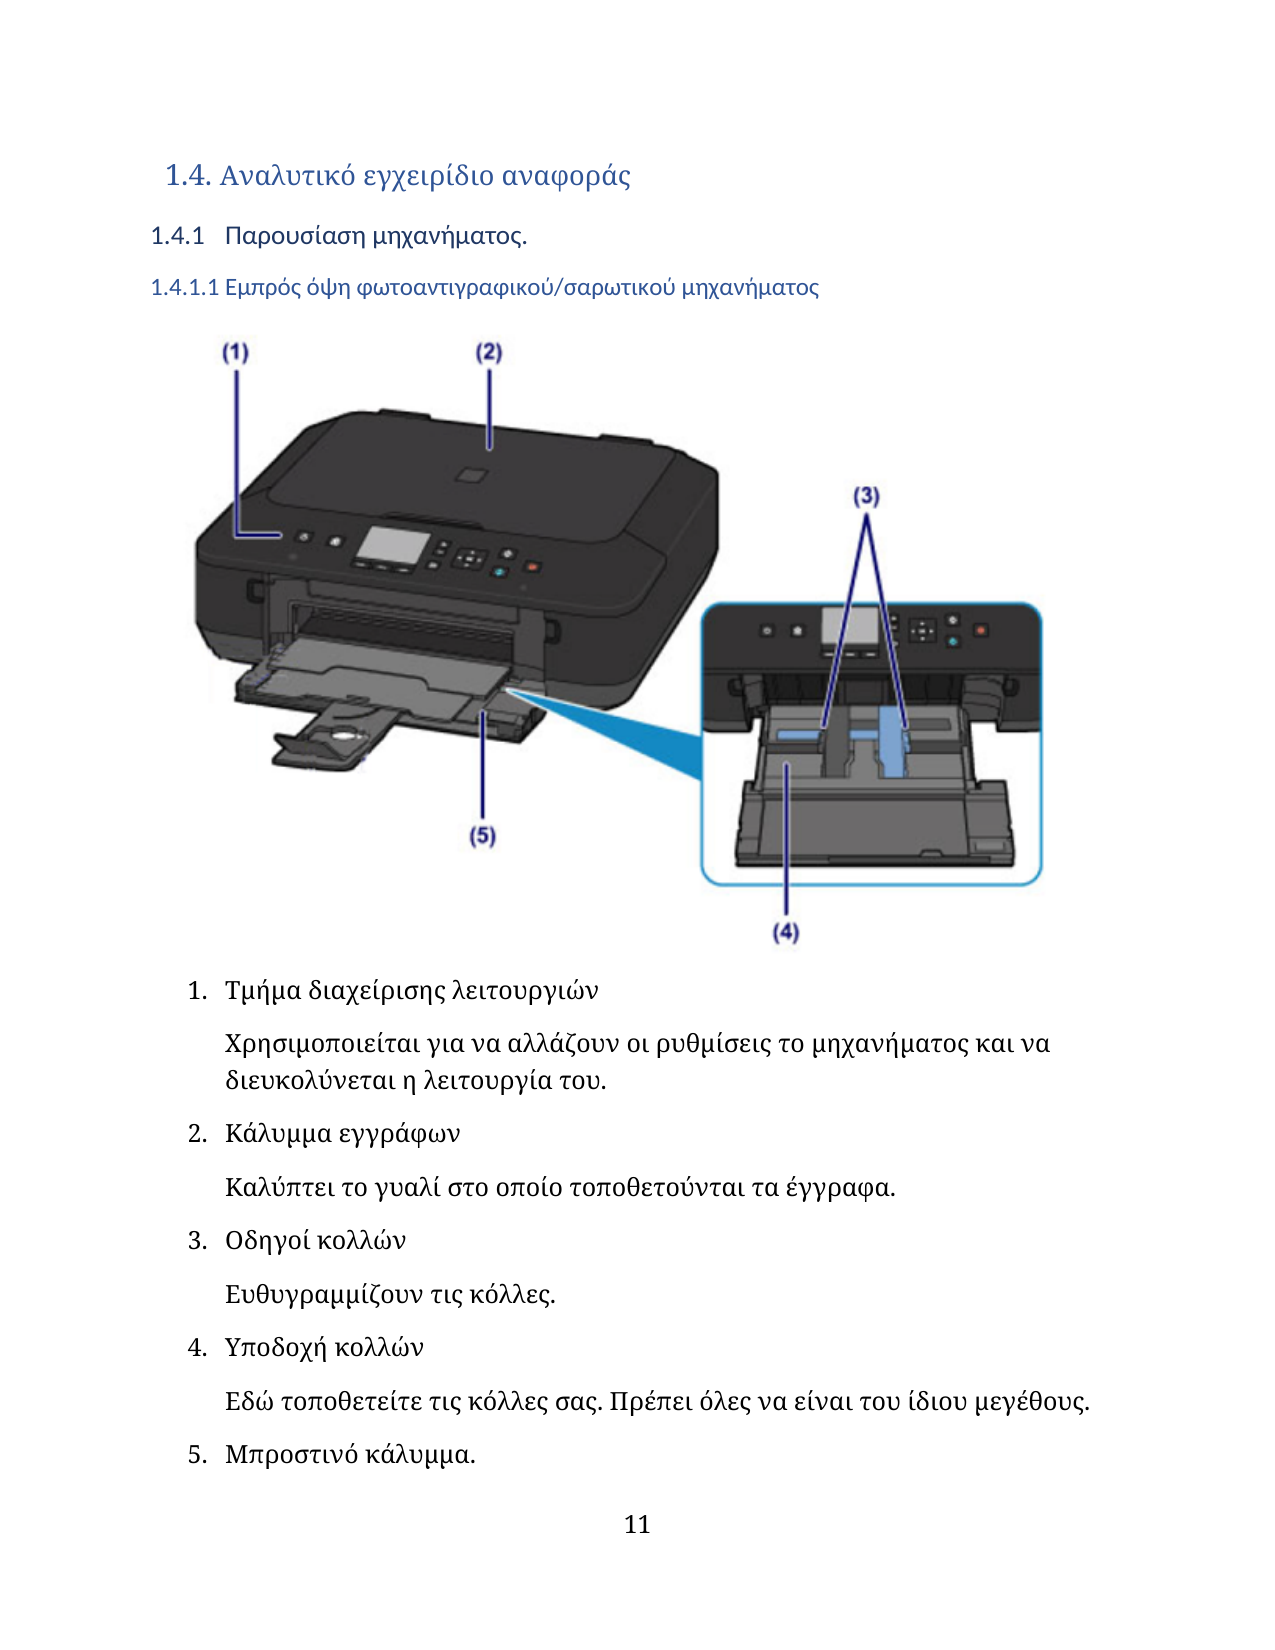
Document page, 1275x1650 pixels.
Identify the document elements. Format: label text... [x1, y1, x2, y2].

subtitle Παρουσίαση μηχανήματος. [150, 218, 1125, 251]
list Κάλυμμα εγγράφων [187, 1116, 1125, 1150]
text Χρησιμοποιείται για να αλλάζουν οι ρυθμίσεις το μηχανήματος και να διευκολύνεται η λειτουργία του. [225, 1026, 1125, 1097]
list Μπροστινό κάλυμμα. [187, 1437, 1125, 1471]
subtitle Αναλυτικό εγχειρίδιο αναφοράς [165, 154, 1125, 194]
text Ευθυγραμμίζουν τις κόλλες. [225, 1276, 1125, 1311]
list Οδηγοί κολλών [187, 1223, 1125, 1257]
text Εδώ τοποθετείτε τις κόλλες σας. Πρέπει όλες να είναι του ίδιου μεγέθους. [225, 1383, 1125, 1417]
list Υποδοχή κολλών [187, 1330, 1125, 1364]
subtitle Εμπρός όψη φωτοαντιγραφικού/σαρωτικού μηχανήματος [150, 271, 1125, 302]
picture [150, 321, 1072, 958]
text Καλύπτει το γυαλί στο οποίο τοποθετούνται τα έγγραφα. [187, 1169, 1125, 1204]
list Τμήμα διαχείρισης λειτουργιών [187, 972, 1125, 1007]
